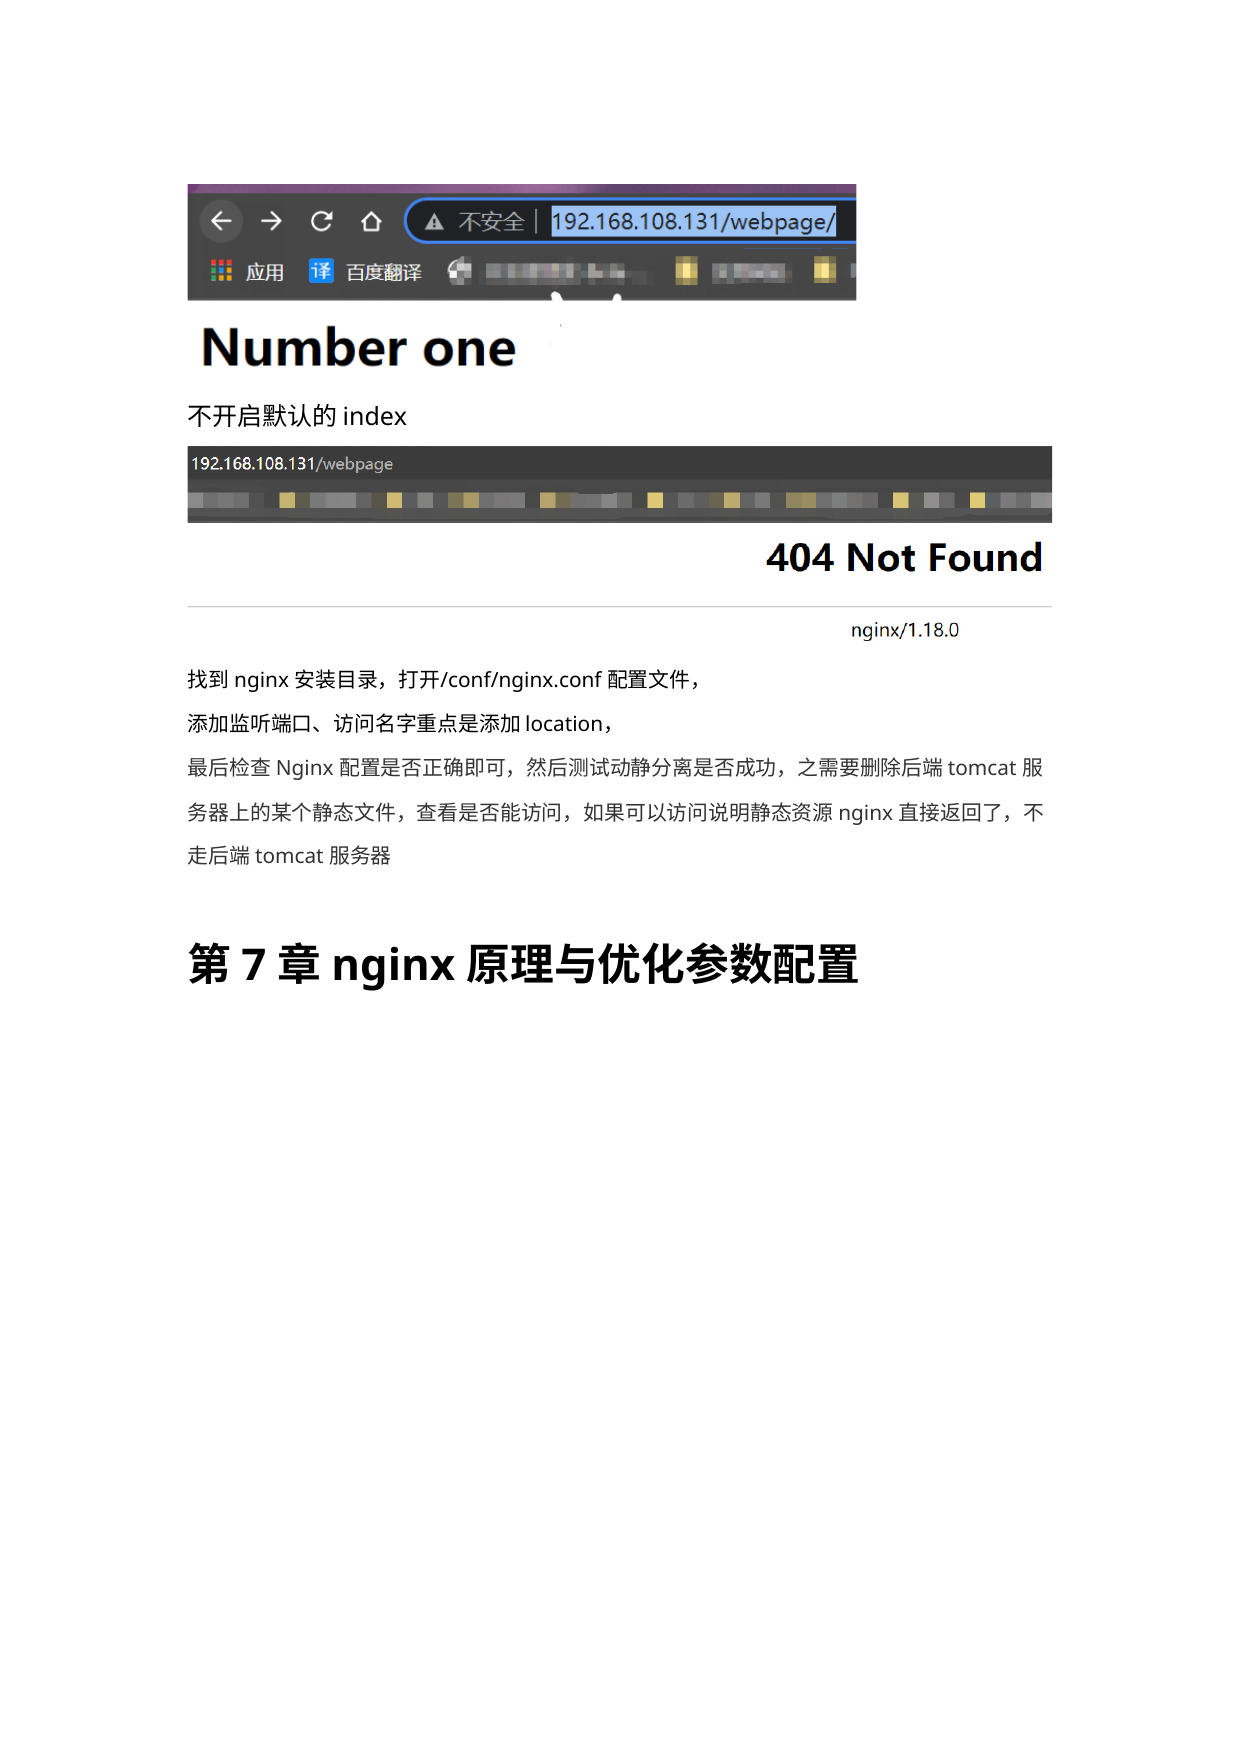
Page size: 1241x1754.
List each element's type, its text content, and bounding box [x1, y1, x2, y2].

picture [187, 446, 1053, 647]
text 不开启默认的index [187, 392, 1053, 436]
text 添加监听端口、访问名字重点是添加location， [187, 701, 1053, 745]
text 第 7 章 nginx 原理与优化参数配置 [187, 918, 1053, 1006]
picture [187, 184, 857, 380]
text 找到 nginx 安装目录，打开/conf/nginx.conf 配置文件， [187, 657, 1053, 701]
text 最后检查 Nginx 配置是否正确即可，然后测试动静分离是否成功，之需要删除后端 tomcat 服务器上的某个静态文件，查看是否能访问，如果可以访问说明静态资源 nginx 直接返回了，不走后端 tomcat 服务器 [187, 745, 1053, 877]
